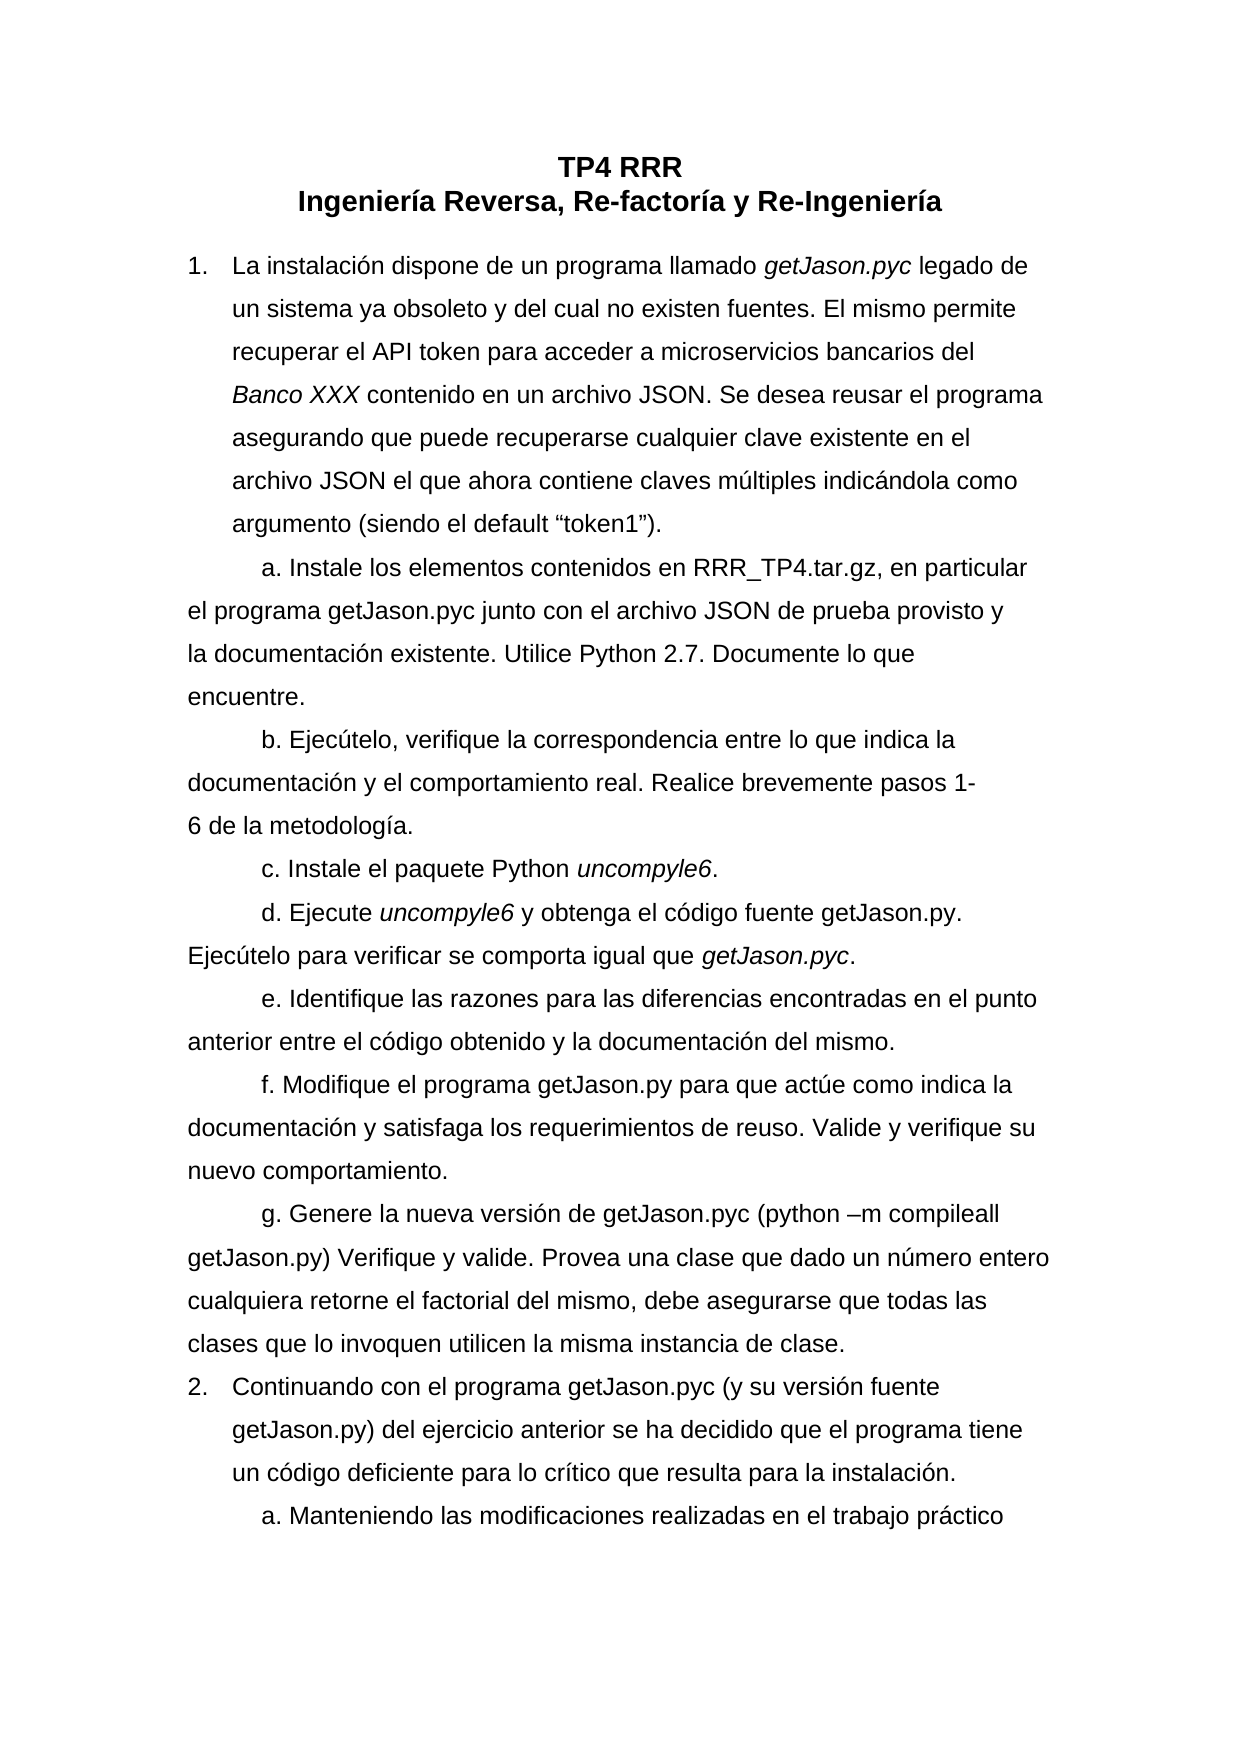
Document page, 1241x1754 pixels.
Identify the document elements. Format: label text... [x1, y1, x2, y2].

text a. Instale los elementos contenidos en RRR_TP4.tar.gz, en particular el programa getJason.pyc junto con el archivo JSON de prueba provisto y [187, 552, 1053, 624]
text b. Ejecútelo, verifique la correspondencia entre lo que indica la [187, 725, 1053, 754]
text documentación y el comportamiento real. Realice brevemente pasos 1- [187, 768, 1053, 797]
text documentación y satisfaga los requerimientos de reuso. Valide y verifique su nuevo comportamiento. [187, 1113, 1053, 1185]
text TP4 RRR [187, 150, 1053, 183]
text getJason.py) Verifique y valide. Provea una clase que dado un número entero cualquiera retorne el factorial del mismo, debe asegurarse que todas las clases que lo invoquen utilicen la misma instancia de clase. [187, 1242, 1053, 1357]
text d. Ejecute uncompyle6 y obtenga el código fuente getJason.py. Ejecútelo para verificar se comporta igual que getJason.pyc. [187, 897, 1053, 969]
text a. Manteniendo las modificaciones realizadas en el trabajo práctico [187, 1501, 1053, 1530]
text encuentre. [187, 682, 1053, 711]
text Ingeniería Reversa, Re-factoría y Re-Ingeniería [187, 183, 1053, 217]
text f. Modifique el programa getJason.py para que actúe como indica la [187, 1070, 1053, 1099]
list La instalación dispone de un programa llamado getJason.pyc legado de un sistema ya obsoleto y del cual no existen fuentes. El mismo permite recuperar el API token para acceder a microservicios bancarios del Banco XXX contenido en un archivo JSON. Se desea reusar el programa asegurando que puede recuperarse cualquier clave existente en el archivo JSON el que ahora contiene claves múltiples indicándola como argumento (siendo el default “token1”). [187, 251, 1053, 538]
text e. Identifique las razones para las diferencias encontradas en el punto [187, 984, 1053, 1012]
text c. Instale el paquete Python uncompyle6. [187, 854, 1053, 883]
text la documentación existente. Utilice Python 2.7. Documente lo que [187, 639, 1053, 667]
text g. Genere la nueva versión de getJason.pyc (python –m compileall [187, 1199, 1053, 1228]
text 6 de la metodología. [187, 811, 1053, 840]
list Continuando con el programa getJason.pyc (y su versión fuente getJason.py) del ejercicio anterior se ha decidido que el programa tiene un código deficiente para lo crítico que resulta para la instalación. [187, 1372, 1053, 1487]
text anterior entre el código obtenido y la documentación del mismo. [187, 1027, 1053, 1056]
